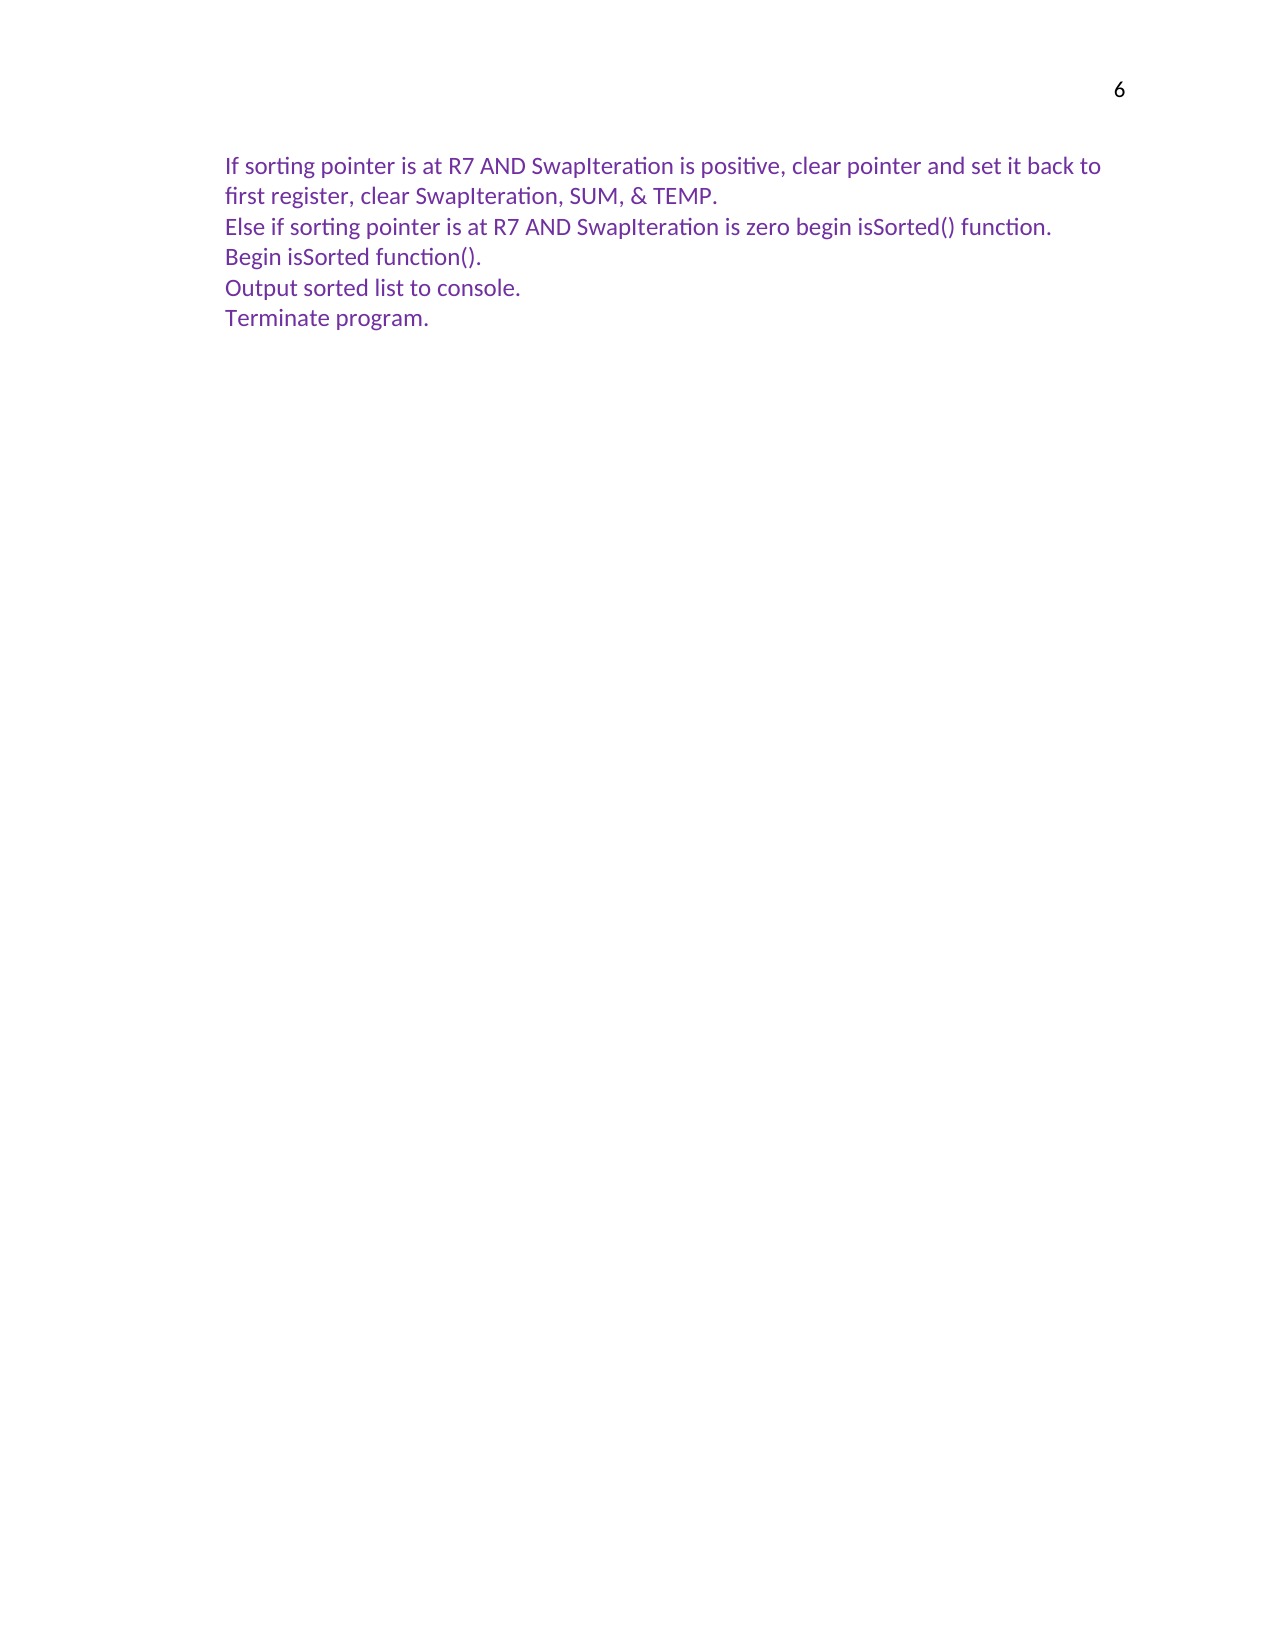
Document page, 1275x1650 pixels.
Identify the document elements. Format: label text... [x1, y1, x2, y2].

text Terminate program. [225, 303, 1125, 333]
text Output sorted list to console. [225, 272, 1125, 303]
text Else if sorting pointer is at R7 AND SwapIteration is zero begin isSorted() function. [225, 211, 1125, 242]
text If sorting pointer is at R7 AND SwapIteration is positive, clear pointer and set it back to first register, clear SwapIteration, SUM, & TEMP. [225, 150, 1125, 211]
text Begin isSorted function(). [225, 242, 1125, 272]
